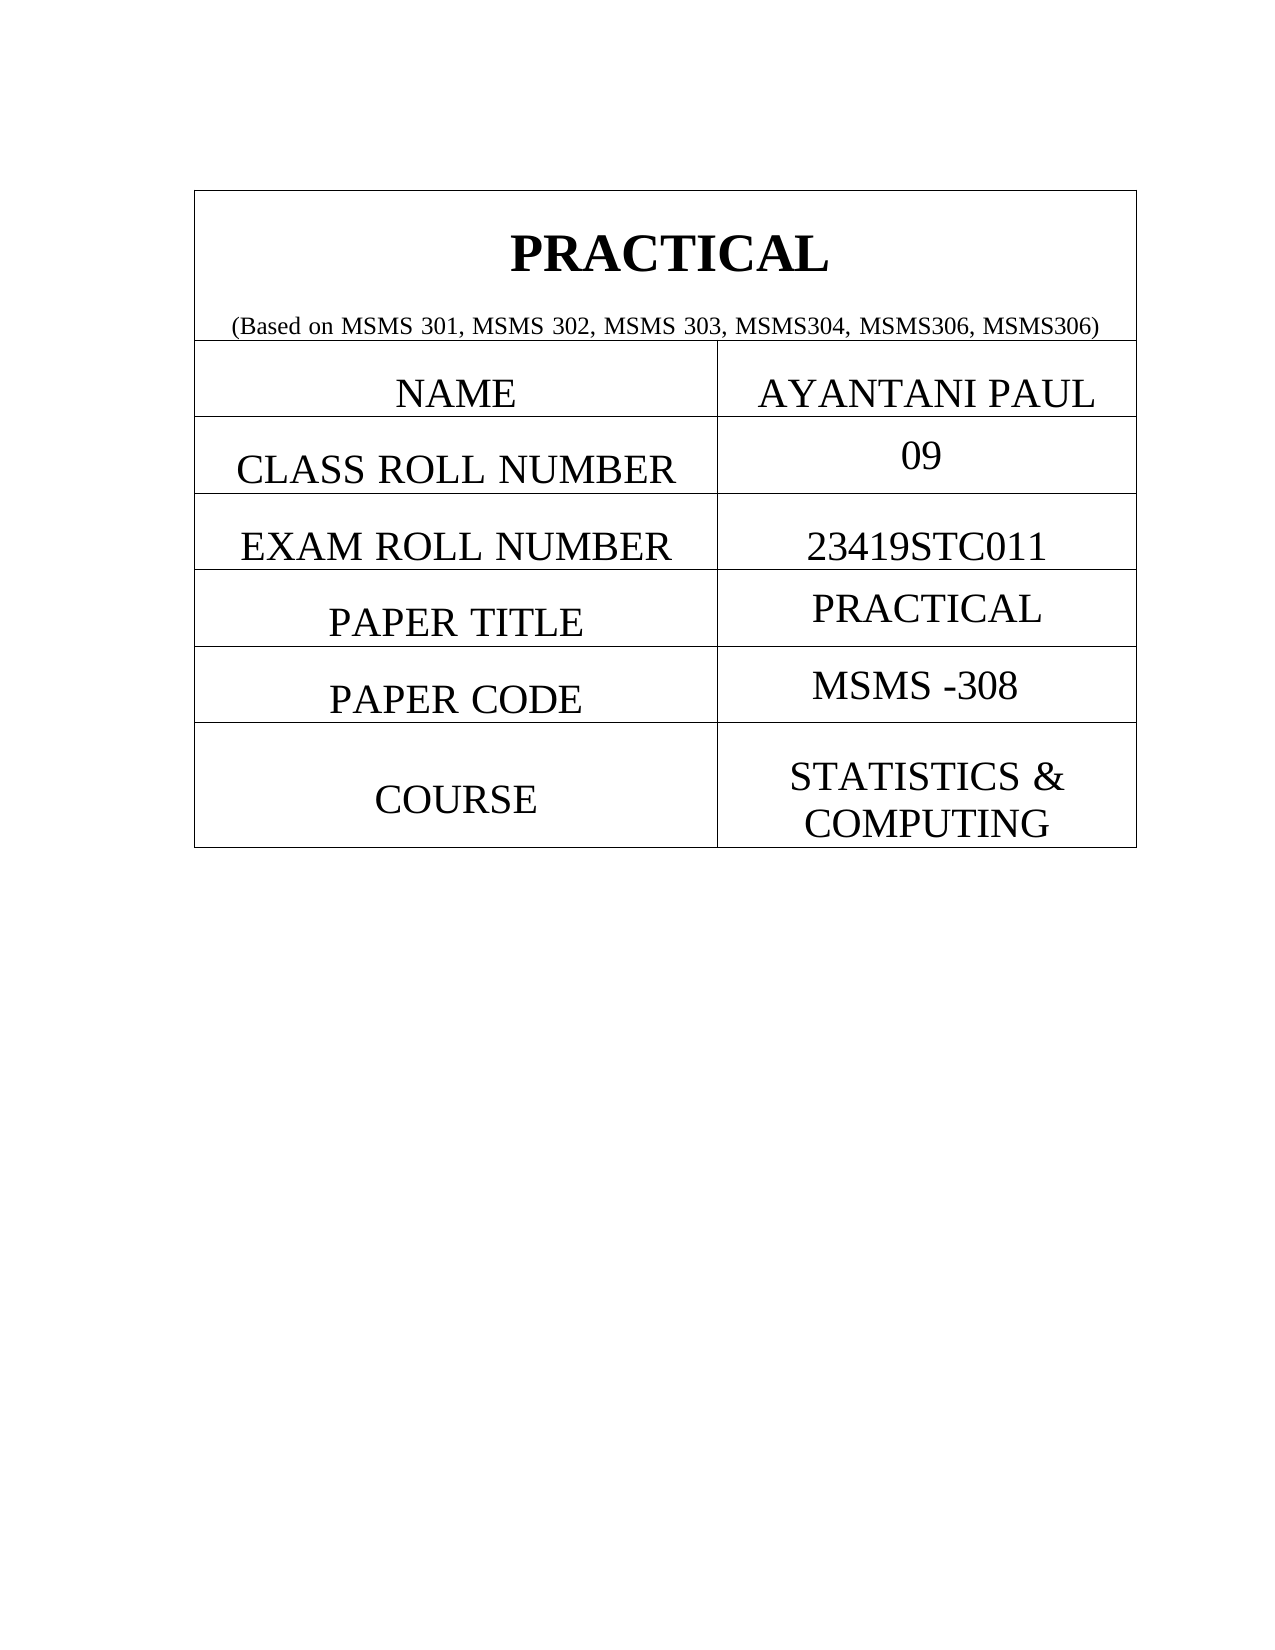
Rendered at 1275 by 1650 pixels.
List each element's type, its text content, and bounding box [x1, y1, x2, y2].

table_cell COURSE [195, 723, 717, 847]
table_cell 09 [718, 417, 1136, 493]
table_cell MSMS -308 [718, 647, 1136, 722]
table_cell STATISTICS & COMPUTING [718, 723, 1136, 847]
table_cell NAME [195, 341, 717, 416]
table_header PRACTICAL (Based on MSMS 301, MSMS 302, MSMS 303, MSMS304, MSMS306, MSMS306) [195, 191, 1136, 339]
table_cell EXAM ROLL NUMBER [195, 494, 717, 569]
table_cell PAPER CODE [195, 647, 717, 722]
table_cell PRACTICAL [718, 570, 1136, 646]
table_cell CLASS ROLL NUMBER [195, 417, 717, 493]
table_cell 23419STC011 [718, 494, 1136, 569]
table_cell PAPER TITLE [195, 570, 717, 646]
table_cell AYANTANI PAUL [718, 341, 1136, 416]
